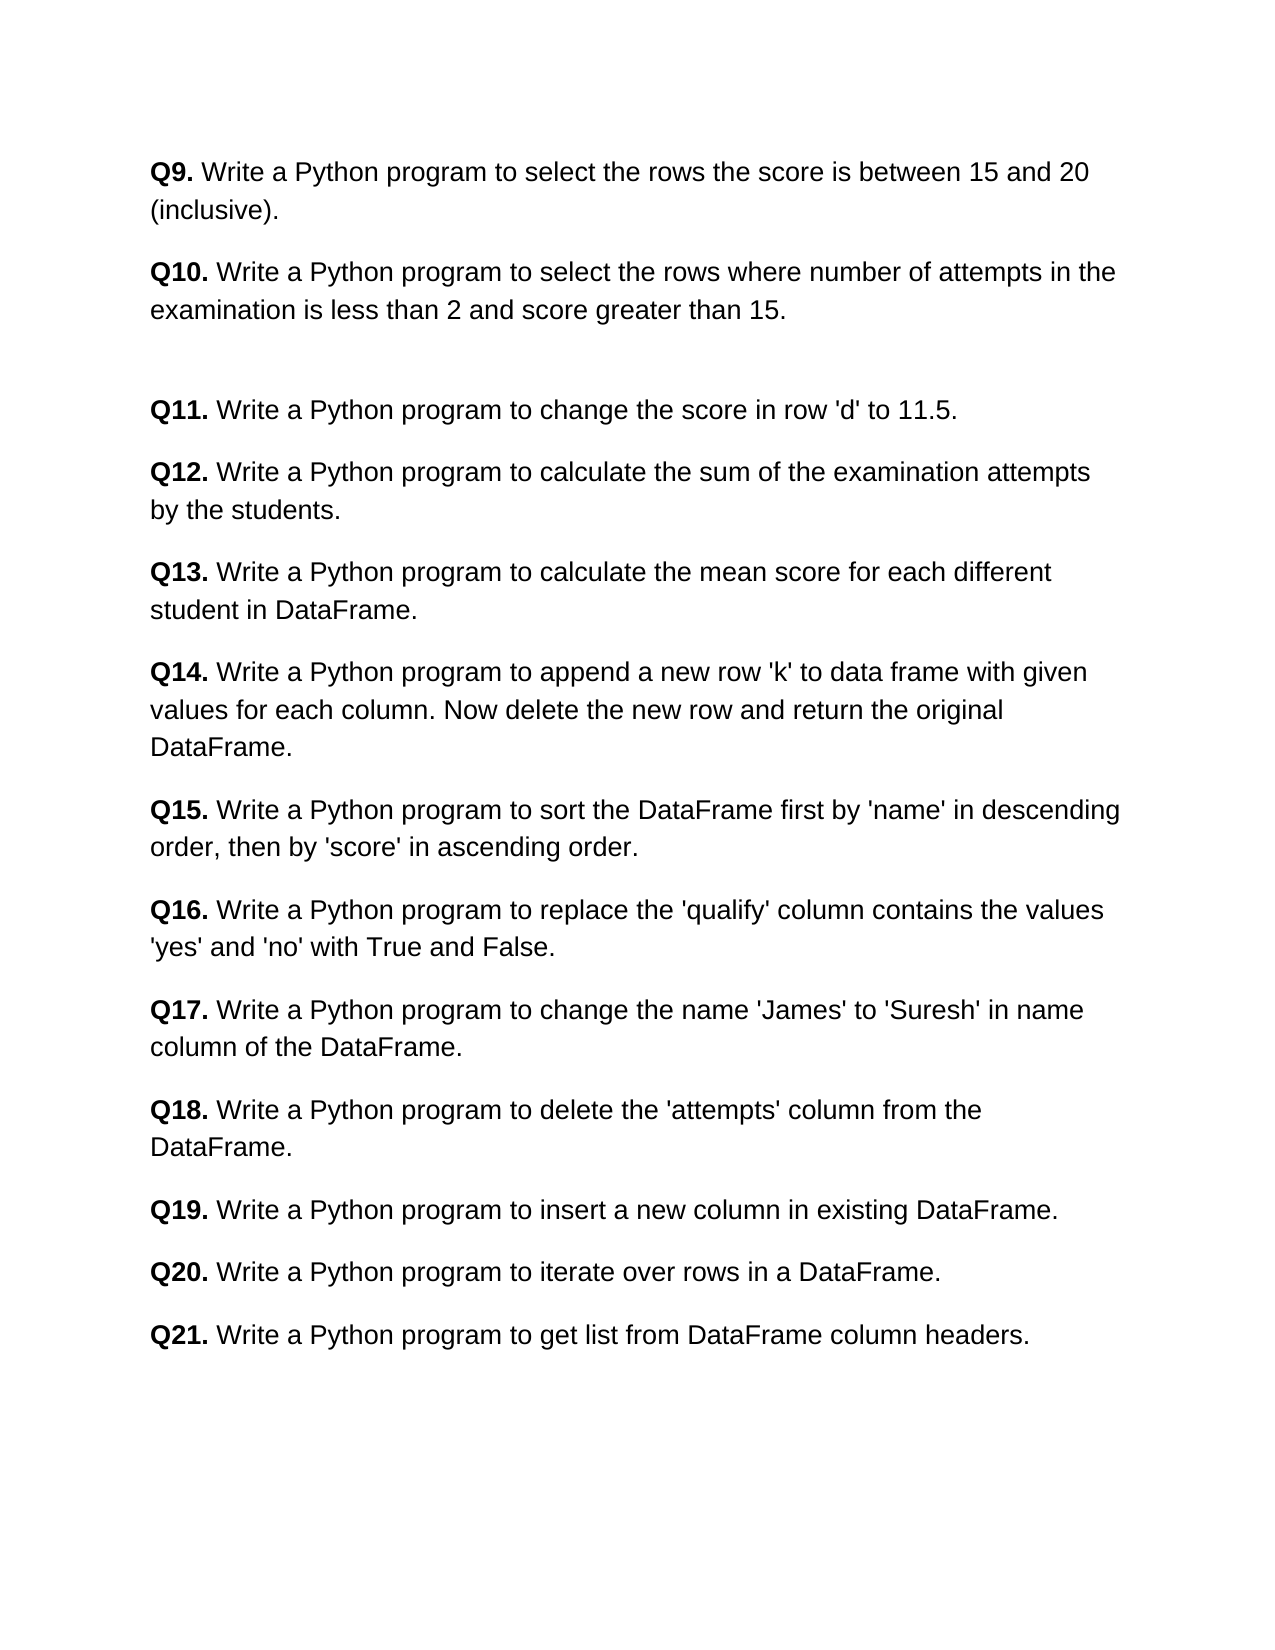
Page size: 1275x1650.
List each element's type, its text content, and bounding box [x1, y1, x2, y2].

text Q10. Write a Python program to select the rows where number of attempts in the examination is less than 2 and score greater than 15. [150, 250, 1125, 362]
text Q17. Write a Python program to change the name 'James' to 'Suresh' in name column of the DataFrame. [150, 987, 1125, 1062]
text Q14. Write a Python program to append a new row 'k' to data frame with given values for each column. Now delete the new row and return the original DataFrame. [150, 650, 1125, 762]
text Q11. Write a Python program to change the score in row 'd' to 11.5. [150, 387, 1125, 425]
text Q20. Write a Python program to iterate over rows in a DataFrame. [150, 1250, 1125, 1287]
text Q9. Write a Python program to select the rows the score is between 15 and 20 (inclusive). [150, 150, 1125, 225]
text Q12. Write a Python program to calculate the sum of the examination attempts by the students. [150, 450, 1125, 525]
text Q16. Write a Python program to replace the 'qualify' column contains the values 'yes' and 'no' with True and False. [150, 887, 1125, 962]
text Q19. Write a Python program to insert a new column in existing DataFrame. [150, 1187, 1125, 1225]
text Q13. Write a Python program to calculate the mean score for each different student in DataFrame. [150, 550, 1125, 625]
text Q21. Write a Python program to get list from DataFrame column headers. [150, 1312, 1125, 1350]
text Q18. Write a Python program to delete the 'attempts' column from the DataFrame. [150, 1087, 1125, 1162]
text Q15. Write a Python program to sort the DataFrame first by 'name' in descending order, then by 'score' in ascending order. [150, 787, 1125, 862]
